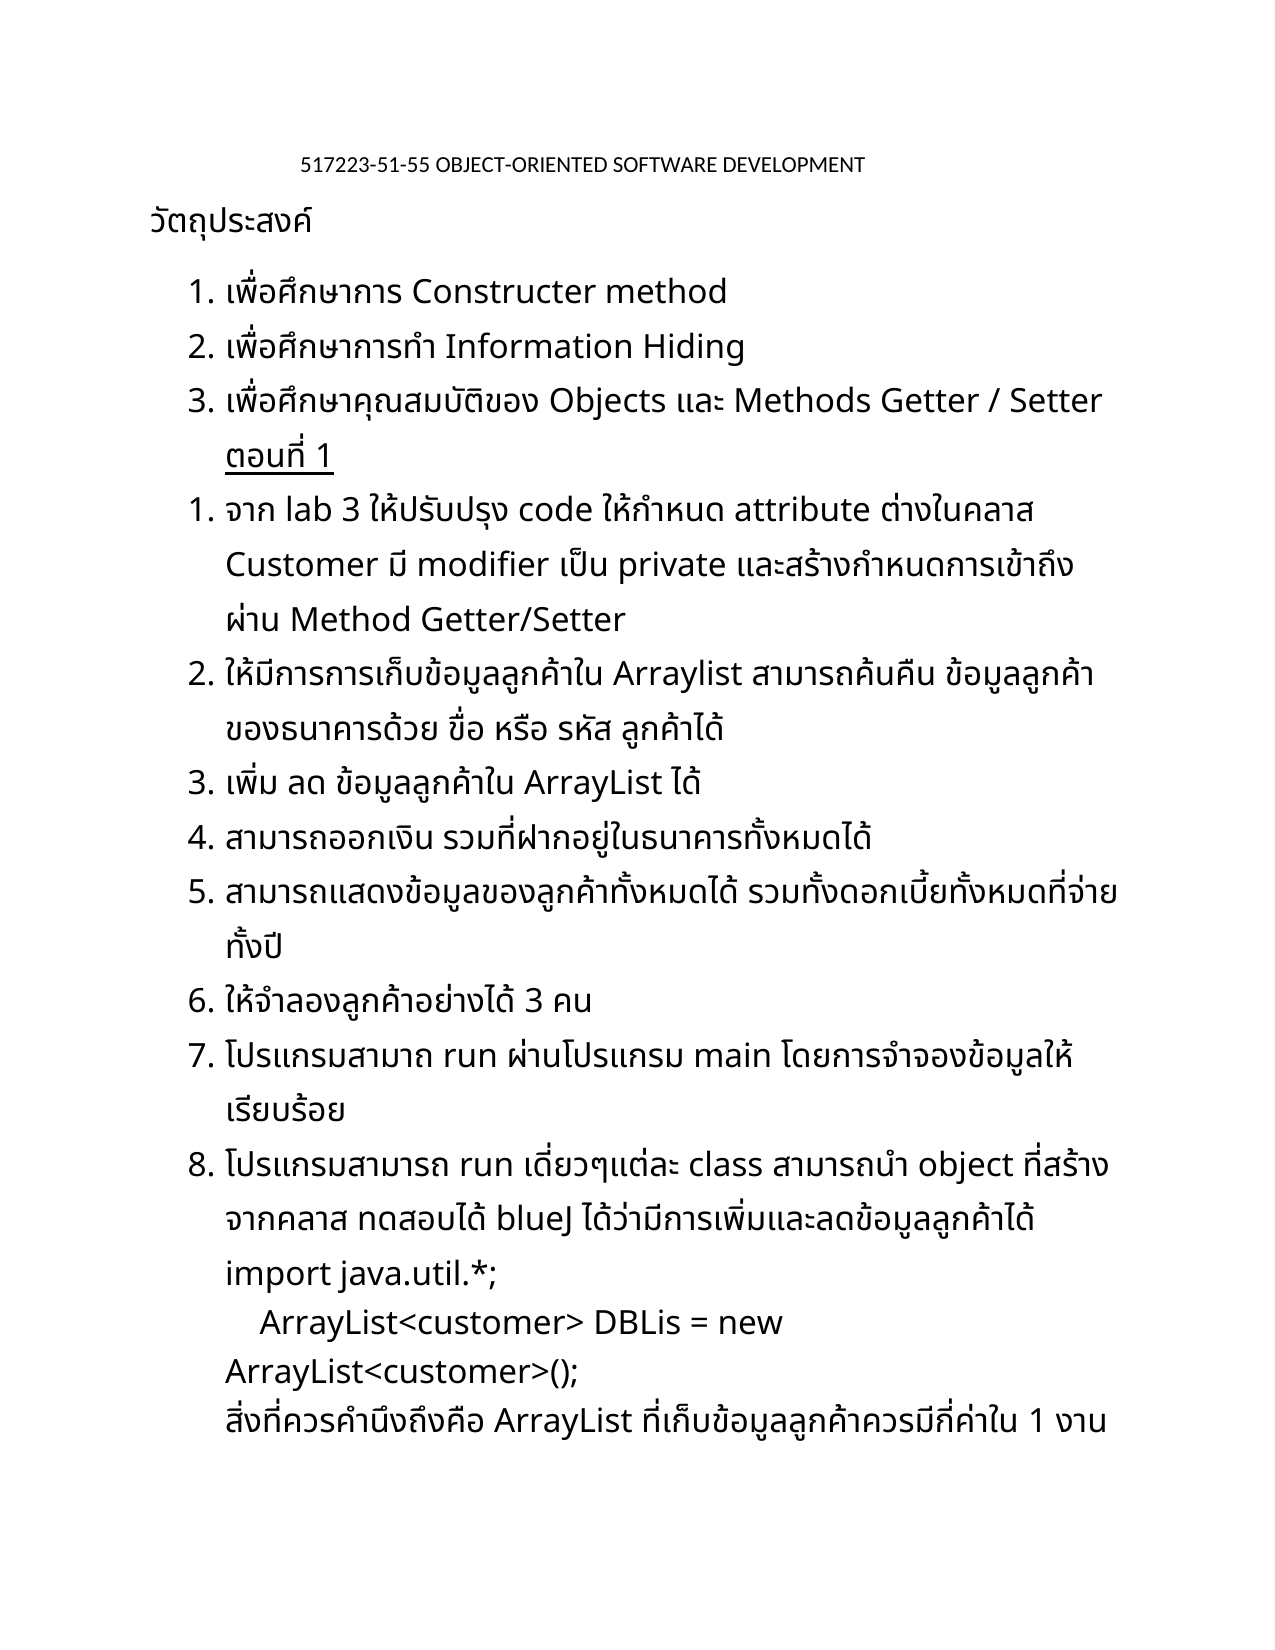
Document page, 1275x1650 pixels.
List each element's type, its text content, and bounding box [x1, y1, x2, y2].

text วัตถุประสงค์ [150, 197, 1125, 247]
list เพื่อศึกษาการทำ Information Hiding [187, 322, 1125, 373]
text 517223-51-55 OBJECT-ORIENTED SOFTWARE DEVELOPMENT [300, 150, 1125, 178]
list โปรแกรมสามารถ run เดี่ยวๆแต่ละ class สามารถนำ object ที่สร้างจากคลาส ทดสอบได้ blueJ ได้ว่ามีการเพิ่มและลดข้อมูลลูกค้าได้ [187, 1141, 1125, 1246]
list สามารถออกเงิน รวมที่ฝากอยู่ในธนาคารทั้งหมดได้ [187, 813, 1125, 864]
list โปรแกรมสามาถ run ผ่านโปรแกรม main โดยการจำจองข้อมูลให้เรียบร้อย [187, 1032, 1125, 1137]
list ตอนที่ 1 [225, 432, 1125, 482]
list ArrayList<customer> DBLis = new ArrayList<customer>(); [225, 1299, 1125, 1393]
list import java.util.*; [225, 1250, 1125, 1295]
list ให้จำลองลูกค้าอย่างได้ 3 คน [187, 977, 1125, 1028]
list จาก lab 3 ให้ปรับปรุง code ให้กำหนด attribute ต่างในคลาส Customer มี modifier เป็น private และสร้างกำหนดการเข้าถึงผ่าน Method Getter/Setter [187, 486, 1125, 646]
list เพื่อศึกษาการ Constructer method [187, 268, 1125, 318]
list เพื่อศึกษาคุณสมบัติของ Objects และ Methods Getter / Setter [187, 377, 1125, 428]
list ให้มีการการเก็บข้อมูลลูกค้าใน Arraylist สามารถค้นคืน ข้อมูลลูกค้าของธนาคารด้วย ขื่อ หรือ รหัส ลูกค้าได้ [187, 650, 1125, 755]
list สามารถแสดงข้อมูลของลูกค้าทั้งหมดได้ รวมทั้งดอกเบี้ยทั้งหมดที่จ่ายทั้งปี [187, 868, 1125, 973]
list เพิ่ม ลด ข้อมูลลูกค้าใน ArrayList ได้ [187, 759, 1125, 809]
list สิ่งที่ควรคำนึงถึงคือ ArrayList ที่เก็บข้อมูลลูกค้าควรมีกี่ค่าใน 1 งาน [225, 1397, 1125, 1447]
